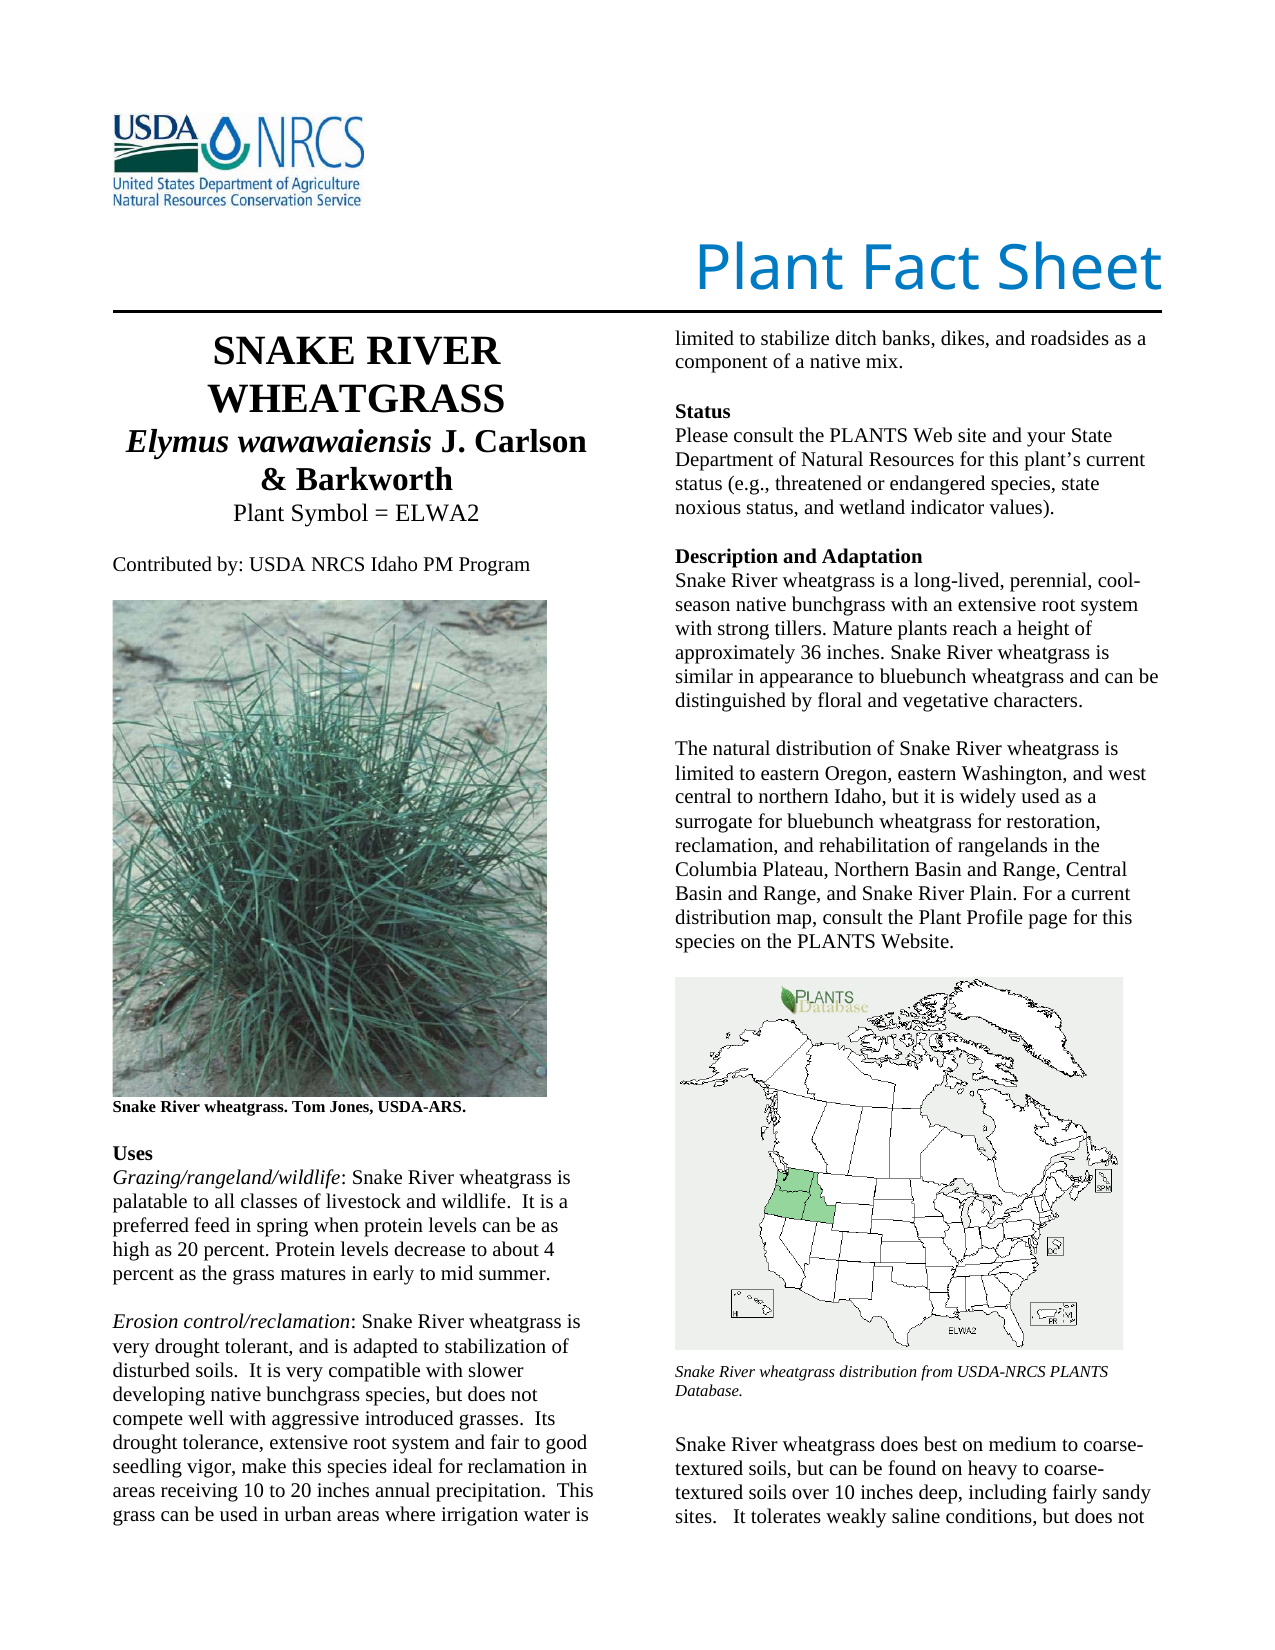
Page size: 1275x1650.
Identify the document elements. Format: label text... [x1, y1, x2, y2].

picture [675, 977, 1124, 1350]
title Plant Fact Sheet [112, 223, 1162, 313]
text Grazing/rangeland/wildlife: Snake River wheatgrass is palatable to all classes of livestock and wildlife. It is a preferred feed in spring when protein levels can be as high as 20 percent. Protein levels decrease to about 4 percent as the grass matures in early to mid summer. [112, 1165, 600, 1285]
text Snake River wheatgrass is a long-lived, perennial, cool-season native bunchgrass with an extensive root system with strong tillers. Mature plants reach a height of approximately 36 inches. Snake River wheatgrass is similar in appearance to bluebunch wheatgrass and can be distinguished by floral and vegetative characters. [675, 568, 1162, 712]
picture [112, 600, 547, 1097]
text Please consult the PLANTS Web site and your State Department of Natural Resources for this plant’s current status (e.g., threatened or endangered species, state noxious status, and wetland indicator values). [675, 423, 1162, 519]
subtitle Elymus wawawaiensis J. Carlson & Barkworth [112, 421, 600, 498]
picture [112, 113, 364, 208]
text Snake River wheatgrass. Tom Jones, USDA-ARS. [112, 1097, 600, 1116]
subtitle Description and Adaptation [675, 544, 1162, 568]
subtitle Status [675, 398, 1162, 423]
text Contributed by: USDA NRCS Idaho PM Program [112, 552, 600, 576]
subtitle Uses [112, 1141, 600, 1165]
text Plant Symbol = ELWA2 [112, 498, 600, 527]
text Snake River wheatgrass distribution from USDA-NRCS PLANTS Database. [675, 1362, 1162, 1400]
text Erosion control/reclamation: Snake River wheatgrass is very drought tolerant, and is adapted to stabilization of disturbed soils. It is very compatible with slower developing native bunchgrass species, but does not compete well with aggressive introduced grasses. Its drought tolerance, extensive root system and fair to good seedling vigor, make this species ideal for reclamation in areas receiving 10 to 20 inches annual precipitation. This grass can be used in urban areas where irrigation water is limited to stabilize ditch banks, dikes, and roadsides as a component of a native mix. [112, 1309, 600, 1526]
subtitle snake river wheatgrass [112, 325, 600, 421]
text The natural distribution of Snake River wheatgrass is limited to eastern Oregon, eastern Washington, and west central to northern Idaho, but it is widely used as a surrogate for bluebunch wheatgrass for restoration, reclamation, and rehabilitation of rangelands in the Columbia Plateau, Northern Basin and Range, Central Basin and Range, and Snake River Plain. For a current distribution map, consult the Plant Profile page for this species on the PLANTS Website. [675, 736, 1162, 953]
